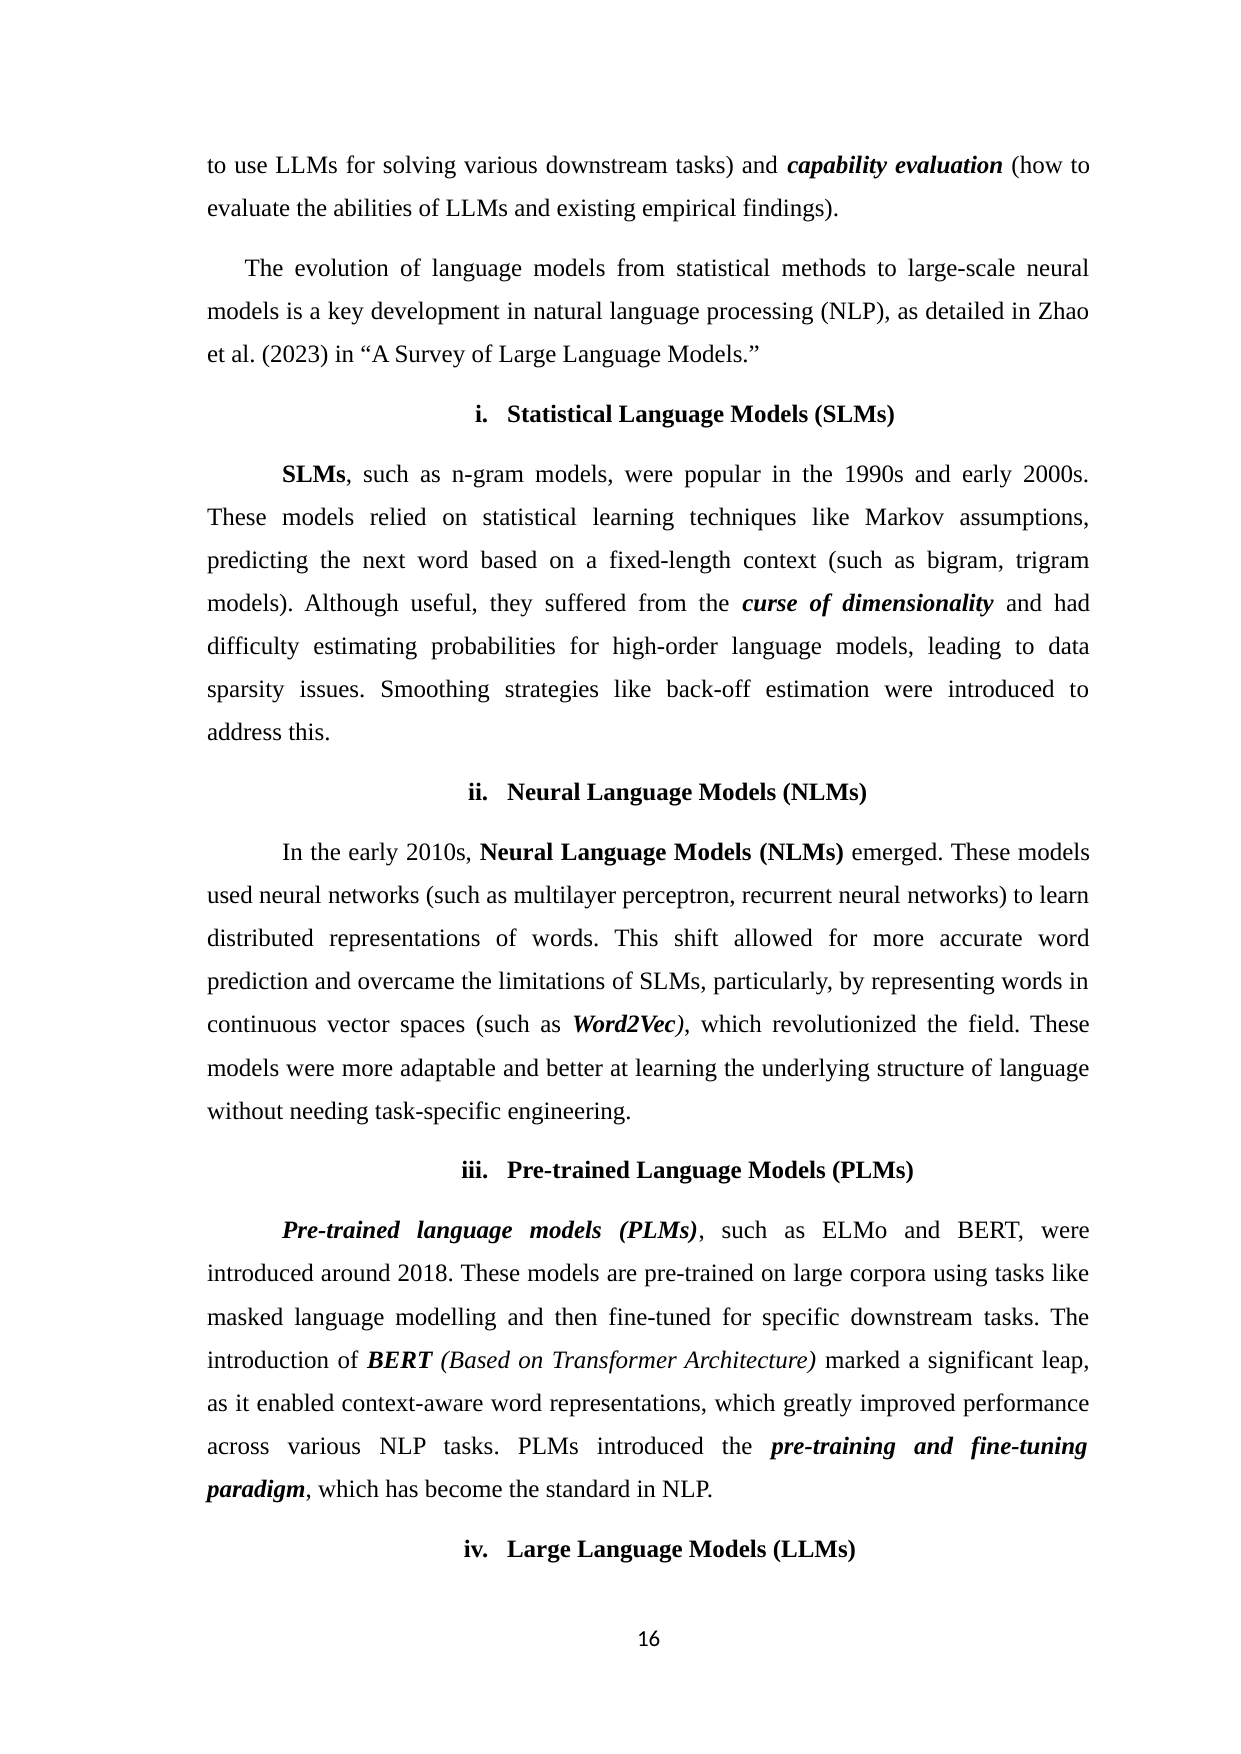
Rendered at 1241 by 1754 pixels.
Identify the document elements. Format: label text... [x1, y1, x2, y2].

list Large Language Models (LLMs) [488, 1534, 1090, 1563]
list Neural Language Models (NLMs) [488, 777, 1090, 806]
text Pre-trained language models (PLMs), such as ELMo and BERT, were introduced around 2018. These models are pre-trained on large corpora using tasks like masked language modelling and then fine-tuned for specific downstream tasks. The introduction of BERT (Based on Transformer Architecture) marked a significant leap, as it enabled context-aware word representations, which greatly improved performance across various NLP tasks. PLMs introduced the pre-training and fine-tuning paradigm, which has become the standard in NLP. [207, 1215, 1090, 1503]
text In the early 2010s, Neural Language Models (NLMs) emerged. These models used neural networks (such as multilayer perceptron, recurrent neural networks) to learn distributed representations of words. This shift allowed for more accurate word prediction and overcame the limitations of SLMs, particularly, by representing words in continuous vector spaces (such as Word2Vec), which revolutionized the field. These models were more adaptable and better at learning the underlying structure of language without needing task-specific engineering. [207, 837, 1090, 1124]
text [207, 150, 1090, 222]
text SLMs, such as n-gram models, were popular in the 1990s and early 2000s. These models relied on statistical learning techniques like Markov assumptions, predicting the next word based on a fixed-length context (such as bigram, trigram models). Although useful, they suffered from the curse of dimensionality and had difficulty estimating probabilities for high-order language models, leading to data sparsity issues. Smoothing strategies like back-off estimation were introduced to address this. [207, 459, 1090, 746]
list Pre-trained Language Models (PLMs) [488, 1156, 1090, 1184]
text The evolution of language models from statistical methods to large-scale neural models is a key development in natural language processing (NLP), as detailed in Zhao et al. (2023) in “A Survey of Large Language Models.” [207, 253, 1090, 368]
list Statistical Language Models (SLMs) [488, 399, 1090, 428]
